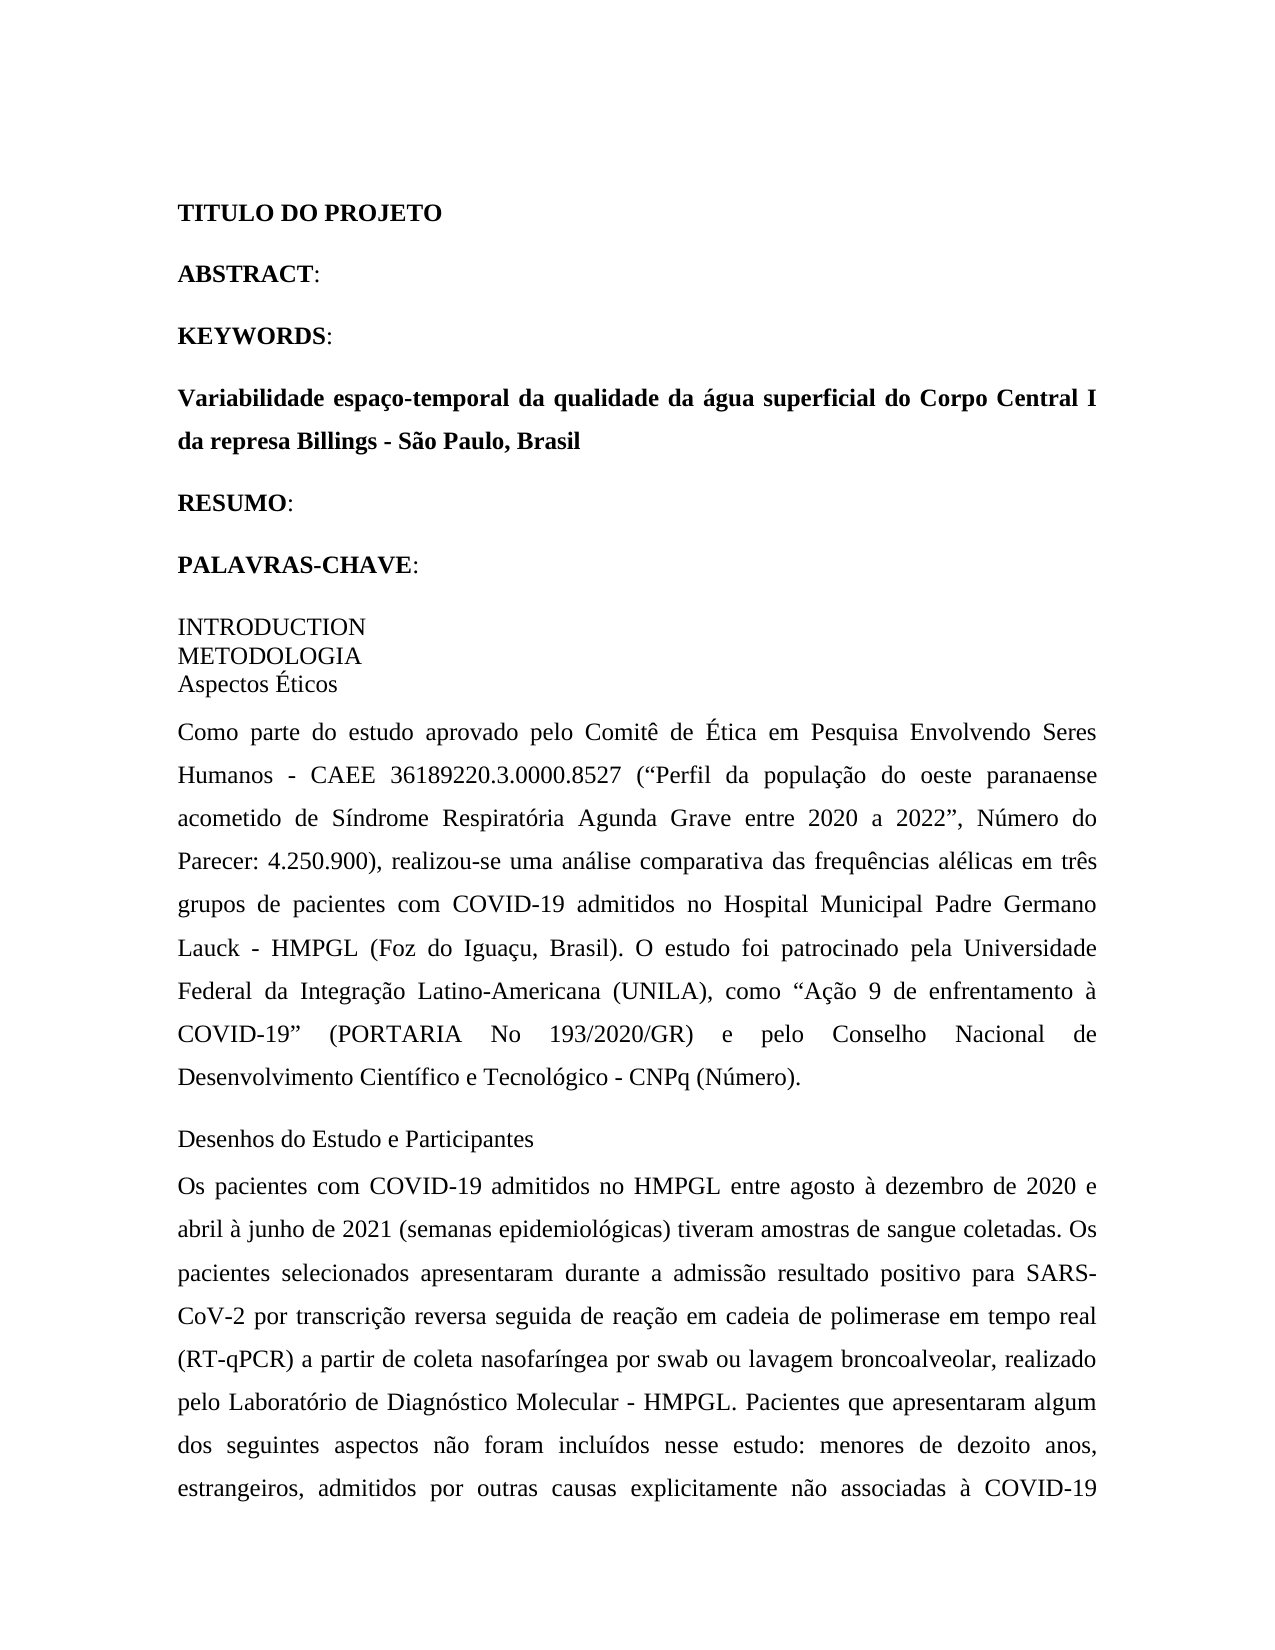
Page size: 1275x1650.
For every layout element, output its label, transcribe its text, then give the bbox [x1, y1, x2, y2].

text ABSTRACT: [177, 259, 1098, 288]
text PALAVRAS-CHAVE: [177, 550, 1098, 579]
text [177, 1171, 1098, 1502]
text KEYWORDS: [177, 321, 1098, 350]
text Variabilidade espaço-temporal da qualidade da água superficial do Corpo Central I da represa Billings - São Paulo, Brasil [177, 383, 1098, 455]
text Como parte do estudo aprovado pelo Comitê de Ética em Pesquisa Envolvendo Seres Humanos - CAEE 36189220.3.0000.8527 (“Perfil da população do oeste paranaense acometido de Síndrome Respiratória Agunda Grave entre 2020 a 2022”, Número do Parecer: 4.250.900), realizou-se uma análise comparativa das frequências alélicas em três grupos de pacientes com COVID-19 admitidos no Hospital Municipal Padre Germano Lauck - HMPGL (Foz do Iguaçu, Brasil). O estudo foi patrocinado pela Universidade Federal da Integração Latino-Americana (UNILA), como “Ação 9 de enfrentamento à COVID-19” (PORTARIA No 193/2020/GR) e pelo Conselho Nacional de Desenvolvimento Científico e Tecnológico - CNPq (Número). [177, 717, 1098, 1091]
text RESUMO: [177, 488, 1098, 517]
subtitle TITULO DO PROJETO [177, 198, 1098, 226]
